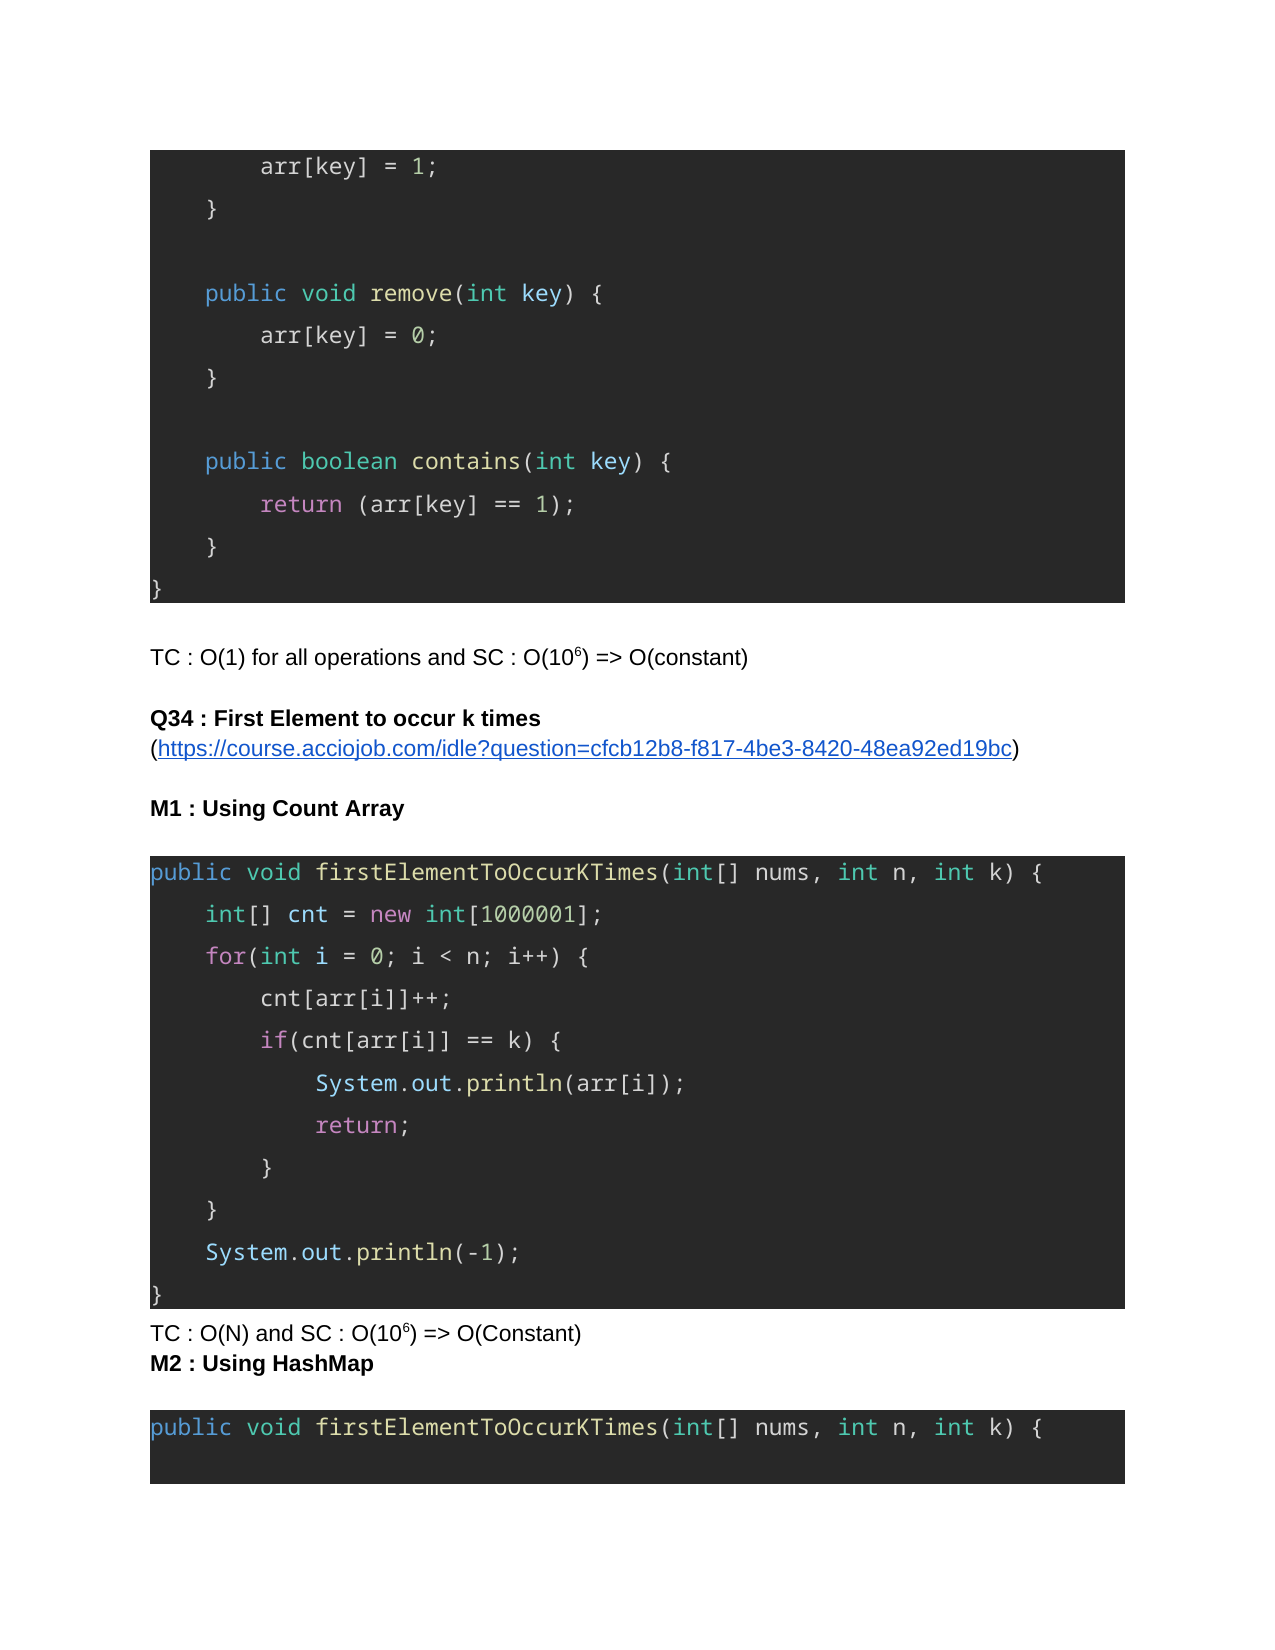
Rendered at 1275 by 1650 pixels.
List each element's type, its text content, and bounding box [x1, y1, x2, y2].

text } [150, 1151, 1125, 1182]
text } [150, 361, 1125, 392]
text arr[key] = 1; [150, 150, 1125, 181]
text } [150, 192, 1125, 223]
text (https://course.acciojob.com/idle?question=cfcb12b8-f817-4be3-8420-48ea92ed19bc) [150, 735, 1125, 761]
text TC : O(N) and SC : O(106) => O(Constant) [150, 1320, 1125, 1346]
text } [150, 572, 1125, 603]
text } [150, 1193, 1125, 1224]
text return (arr[key] == 1); [150, 487, 1125, 519]
text System.out.println(arr[i]); [150, 1067, 1125, 1098]
text public void firstElementToOccurKTimes(int[] nums, int n, int k) { [150, 1410, 1125, 1442]
text int[] cnt = new int[1000001]; [150, 898, 1125, 929]
text M1 : Using Count Array [150, 795, 1125, 822]
text cnt[arr[i]]++; [150, 982, 1125, 1013]
text TC : O(1) for all operations and SC : O(106) => O(constant) [150, 644, 1125, 671]
text return; [150, 1109, 1125, 1140]
text Q34 : First Element to occur k times [150, 705, 1125, 731]
text if(cnt[arr[i]] == k) { [150, 1024, 1125, 1056]
text M2 : Using HashMap [150, 1350, 1125, 1376]
text System.out.println(-1); [150, 1235, 1125, 1267]
text public boolean contains(int key) { [150, 445, 1125, 477]
text } [150, 1278, 1125, 1309]
text } [150, 530, 1125, 561]
text public void firstElementToOccurKTimes(int[] nums, int n, int k) { [150, 856, 1125, 887]
text for(int i = 0; i < n; i++) { [150, 940, 1125, 971]
text public void remove(int key) { [150, 277, 1125, 308]
text arr[key] = 0; [150, 319, 1125, 350]
